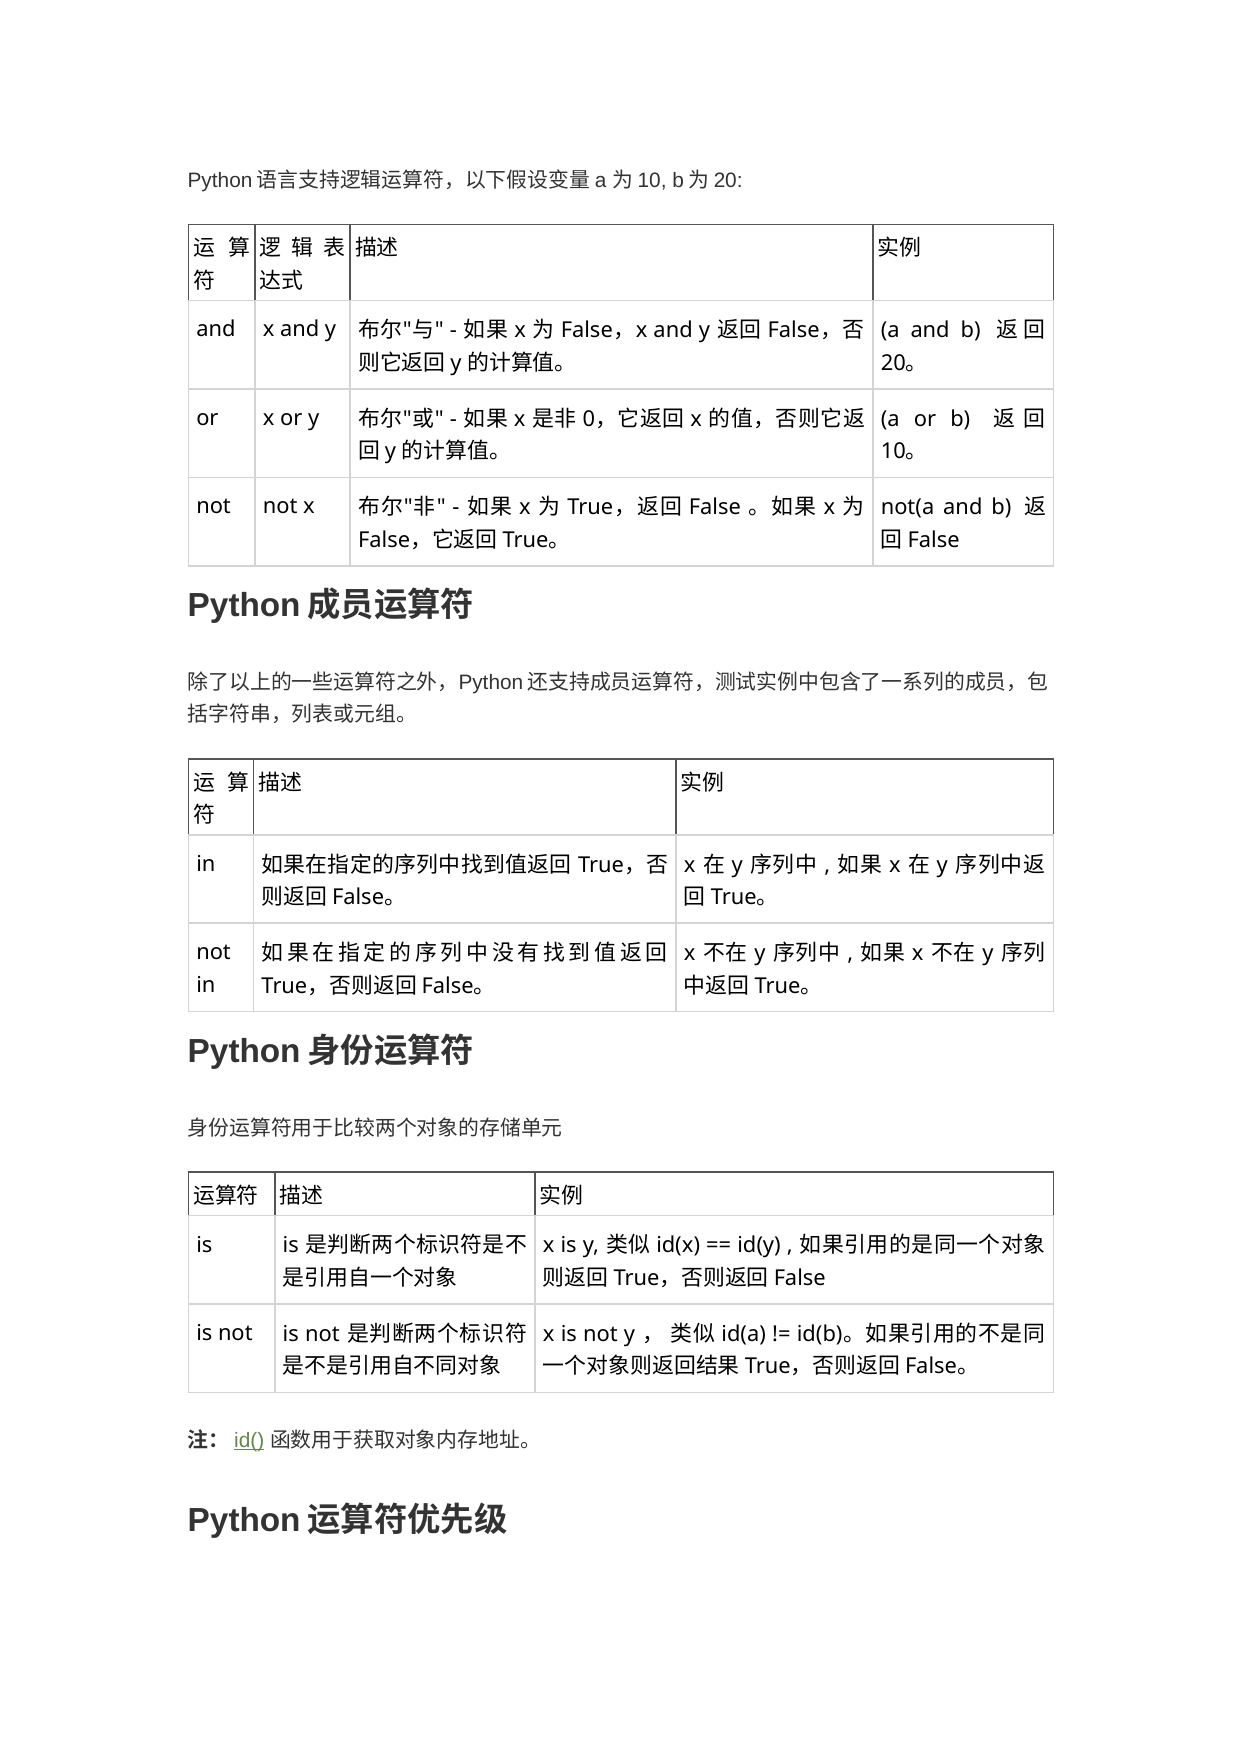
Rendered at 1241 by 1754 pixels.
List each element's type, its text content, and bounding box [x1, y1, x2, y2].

text Python成员运算符 [187, 569, 1053, 634]
table_cell x 在 y 序列中 , 如果 x 在 y 序列中返回 True。 [677, 836, 1053, 922]
table_cell not [189, 478, 254, 565]
table_cell 如果在指定的序列中找到值返回 True，否则返回 False。 [254, 836, 675, 922]
table_cell x is not y ， 类似 id(a) != id(b)。如果引用的不是同一个对象则返回结果 True，否则返回 False。 [536, 1305, 1053, 1392]
text Python语言支持逻辑运算符，以下假设变量 a 为 10, b为 20: [187, 162, 1053, 194]
table_cell 布尔"或" - 如果 x 是非 0，它返回 x 的值，否则它返回 y 的计算值。 [351, 390, 872, 476]
table_cell is 是判断两个标识符是不是引用自一个对象 [276, 1216, 534, 1303]
table_cell x or y [256, 390, 349, 476]
table_cell or [189, 390, 254, 476]
table_cell not(a and b) 返回 False [874, 478, 1053, 565]
table_cell 布尔"与" - 如果 x 为 False，x and y 返回 False，否则它返回 y 的计算值。 [351, 301, 872, 388]
table_header 描述 [351, 225, 872, 299]
text 注： id() 函数用于获取对象内存地址。 [187, 1422, 1053, 1455]
table_cell (a or b) 返回 10。 [874, 390, 1053, 476]
table_header 运算符 [189, 1173, 274, 1215]
table_header 运算符 [189, 225, 254, 299]
table_cell in [189, 836, 253, 922]
table_cell is [189, 1216, 274, 1303]
table_header 运算符 [189, 760, 253, 834]
table_header 实例 [536, 1173, 1053, 1215]
table_header 描述 [276, 1173, 534, 1215]
text 除了以上的一些运算符之外，Python还支持成员运算符，测试实例中包含了一系列的成员，包括字符串，列表或元组。 [187, 664, 1053, 729]
table_cell x 不在 y 序列中 , 如果 x 不在 y 序列中返回 True。 [677, 924, 1053, 1011]
table_cell is not 是判断两个标识符是不是引用自不同对象 [276, 1305, 534, 1392]
table_cell x and y [256, 301, 349, 388]
text 身份运算符用于比较两个对象的存储单元 [187, 1109, 1053, 1142]
table_header 实例 [874, 225, 1053, 299]
text Python运算符优先级 [187, 1484, 1053, 1549]
table_cell and [189, 301, 254, 388]
table_cell not x [256, 478, 349, 565]
table_header 逻辑表达式 [256, 225, 349, 299]
table_cell is not [189, 1305, 274, 1392]
table_cell (a and b) 返回 20。 [874, 301, 1053, 388]
table_header 实例 [677, 760, 1053, 834]
table_cell 布尔"非" - 如果 x 为 True，返回 False 。如果 x 为 False，它返回 True。 [351, 478, 872, 565]
table_header 描述 [254, 760, 675, 834]
text Python身份运算符 [187, 1015, 1053, 1080]
table_cell 如果在指定的序列中没有找到值返回 True，否则返回 False。 [254, 924, 675, 1011]
table_cell x is y, 类似 id(x) == id(y) , 如果引用的是同一个对象则返回 True，否则返回 False [536, 1216, 1053, 1303]
table_cell not in [189, 924, 253, 1011]
